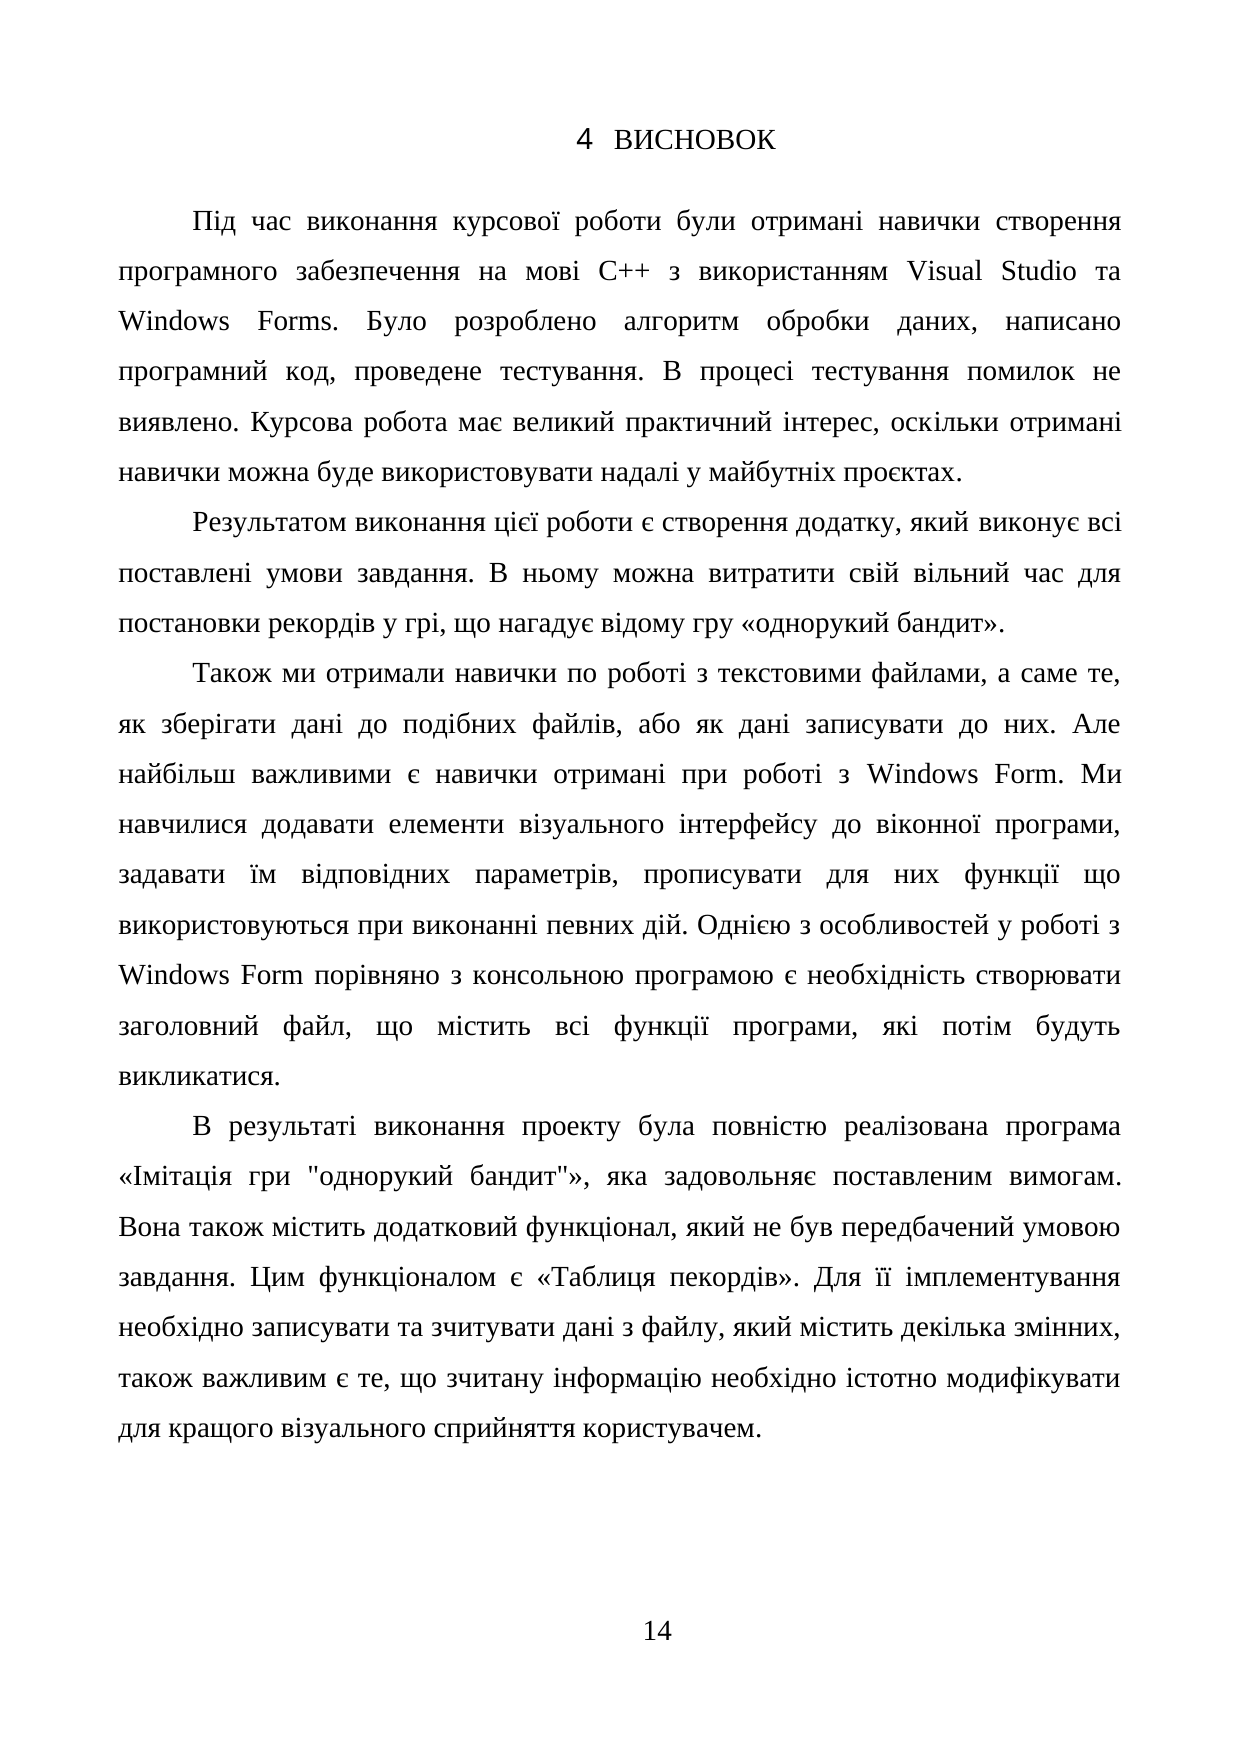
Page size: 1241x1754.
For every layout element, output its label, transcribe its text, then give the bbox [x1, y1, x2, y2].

text В результаті виконання проекту була повністю реалізована програма «Імітація гри "однорукий бандит"», яка задовольняє поставленим вимогам. Вона також містить додатковий функціонал, який не був передбачений умовою завдання. Цим функціоналом є «Таблиця пекордів». Для її імплементування необхідно записувати та зчитувати дані з файлу, який містить декілька змінних, також важливим є те, що зчитану інформацію необхідно істотно модифікувати для кращого візуального сприйняття користувачем. [118, 1108, 1122, 1444]
text Під час виконання курсової роботи були отримані навички створення програмного забезпечення на мові С++ з використанням Visual Studio та Windows Forms. Було розроблено алгоритм обробки даних, написано програмний код, проведене тестування. В процесі тестування помилок не виявлено. Курсова робота має великий практичний інтерес, оскільки отримані навички можна буде використовувати надалі у майбутніх проєктах. [118, 203, 1122, 488]
subtitle Висновок [230, 118, 1122, 158]
text Результатом виконання цієї роботи є створення додатку, який виконує всі поставлені умови завдання. В ньому можна витратити свій вільний час для постановки рекордів у грі, що нагадує відому гру «однорукий бандит». [118, 504, 1122, 639]
text Також ми отримали навички по роботі з текстовими файлами, а саме те, як зберігати дані до подібних файлів, або як дані записувати до них. Але найбільш важливими є навички отримані при роботі з Windows Form. Ми навчилися додавати елементи візуального інтерфейсу до віконної програми, задавати їм відповідних параметрів, прописувати для них функції що використовуються при виконанні певних дій. Однією з особливостей у роботі з Windows Form порівняно з консольною програмою є необхідність створювати заголовний файл, що містить всі функції програми, які потім будуть викликатися. [118, 655, 1122, 1091]
